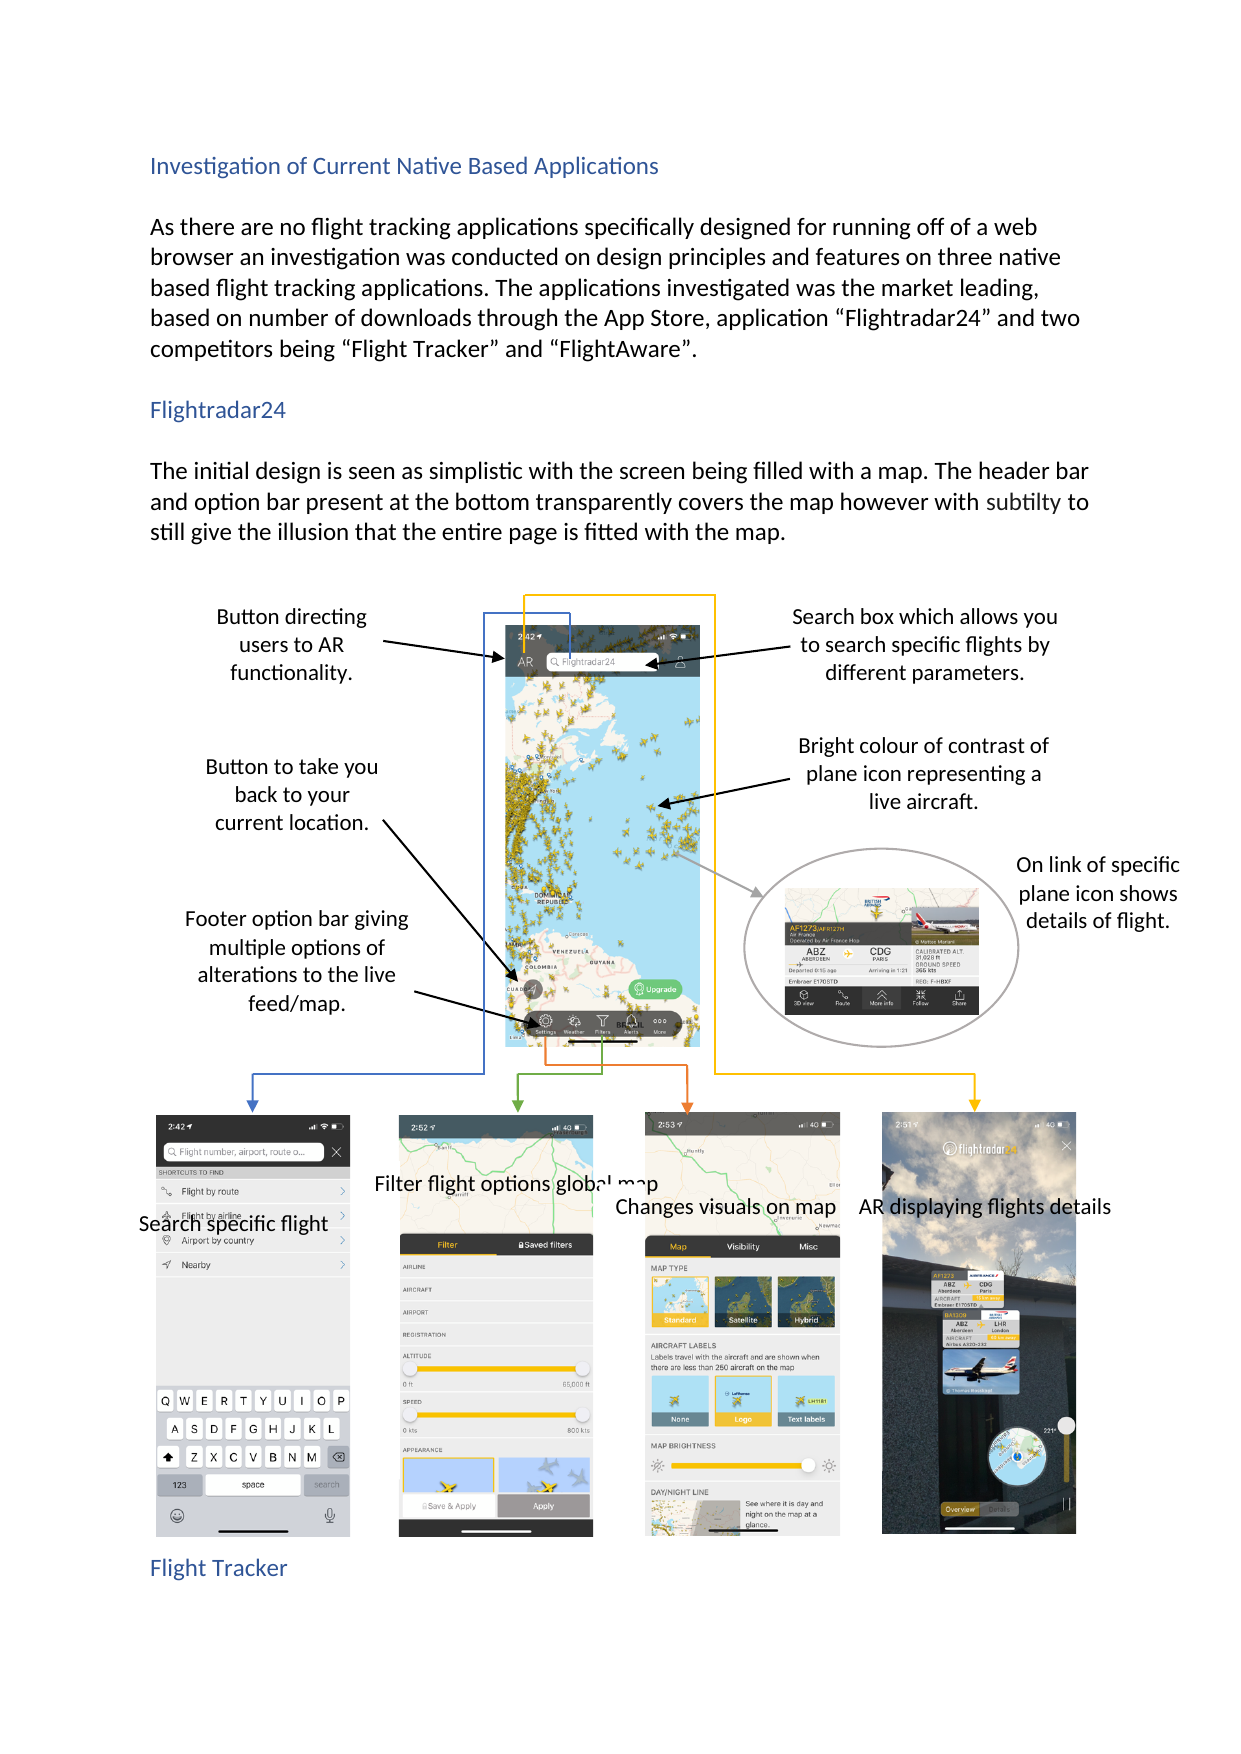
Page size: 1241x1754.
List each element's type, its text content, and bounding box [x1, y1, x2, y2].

picture [398, 1115, 594, 1537]
picture [882, 1112, 1077, 1534]
picture [505, 625, 700, 1047]
text Investigation of Current Native Based Applications [150, 150, 1090, 181]
text As there are no flight tracking applications specifically designed for running off of a web browser an investigation was conducted on design principles and features on three native based flight tracking applications. The applications investigated was the market leading, based on number of downloads through the App Store, application “Flightradar24” and two competitors being “Flight Tracker” and “FlightAware”. [150, 211, 1090, 364]
text Flightradar24 [150, 394, 1090, 425]
picture [645, 1112, 841, 1536]
picture [587, 1181, 592, 1190]
text The initial design is seen as simplistic with the screen being filled with a map. The header bar and option bar present at the bottom transparently covers the map however with subtilty to still give the illusion that the entire page is fitted with the map. [150, 455, 1090, 547]
picture [784, 888, 979, 1015]
picture [156, 1115, 351, 1537]
